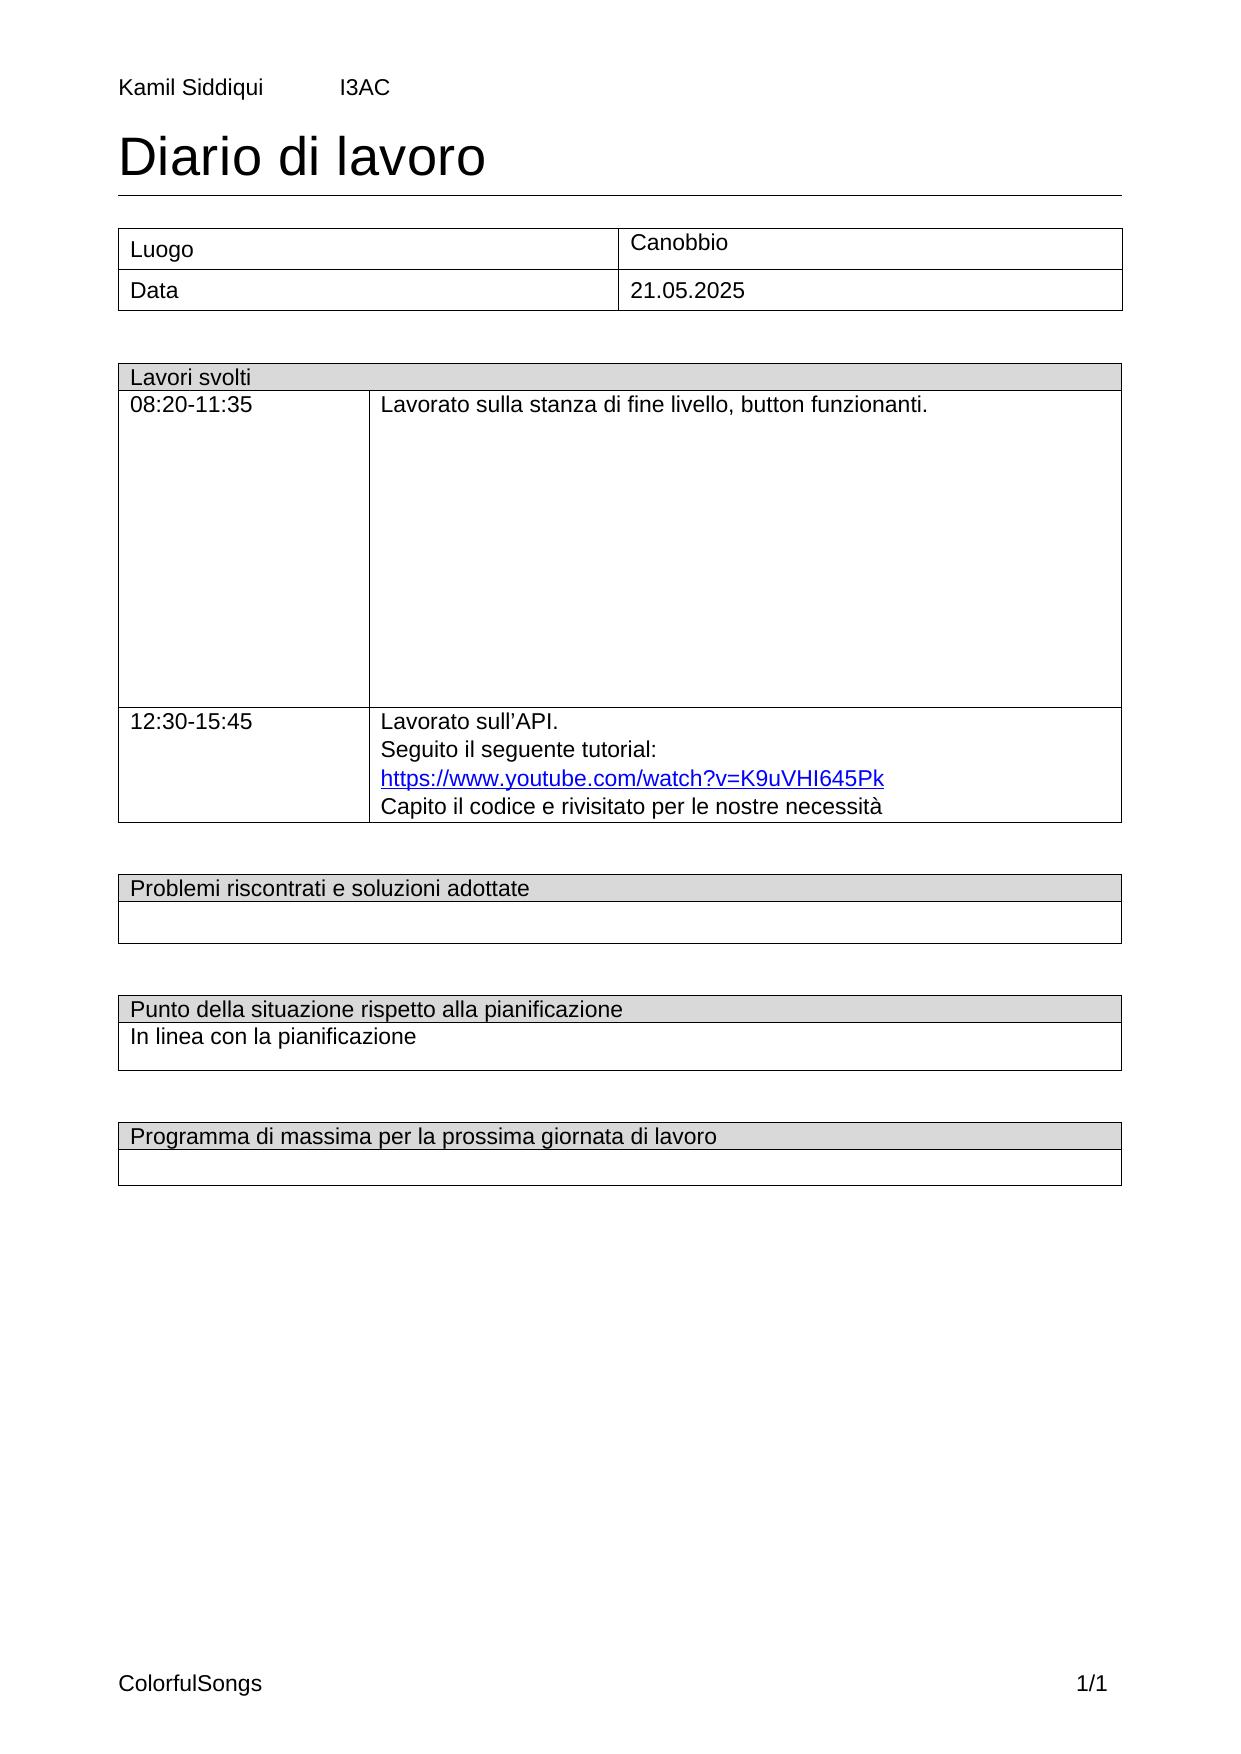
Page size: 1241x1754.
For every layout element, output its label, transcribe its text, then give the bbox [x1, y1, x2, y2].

table_cell 12:30-15:45 [119, 708, 369, 822]
table_cell In linea con la pianificazione [119, 1023, 1121, 1070]
table_header Lavori svolti [119, 364, 1121, 390]
table_header Punto della situazione rispetto alla pianificazione [119, 996, 1121, 1022]
table_header Luogo [119, 229, 618, 269]
table_header Programma di massima per la prossima giornata di lavoro [119, 1123, 1121, 1149]
table_header Canobbio [619, 229, 1122, 269]
table_cell Data [119, 270, 618, 310]
table_cell Lavorato sull’API. Seguito il seguente tutorial: https://www.youtube.com/watch?v=K9uVHI645Pk Capito il codice e rivisitato per le nostre necessità [370, 708, 1121, 822]
title Diario di lavoro [118, 125, 1122, 195]
table_header Problemi riscontrati e soluzioni adottate [119, 875, 1121, 901]
table_cell Lavorato sulla stanza di fine livello, button funzionanti. [370, 391, 1121, 707]
table_cell 08:20-11:35 [119, 391, 369, 707]
table_cell 21.05.2025 [619, 270, 1122, 310]
table_cell [119, 902, 1121, 943]
table_cell [119, 1150, 1121, 1185]
